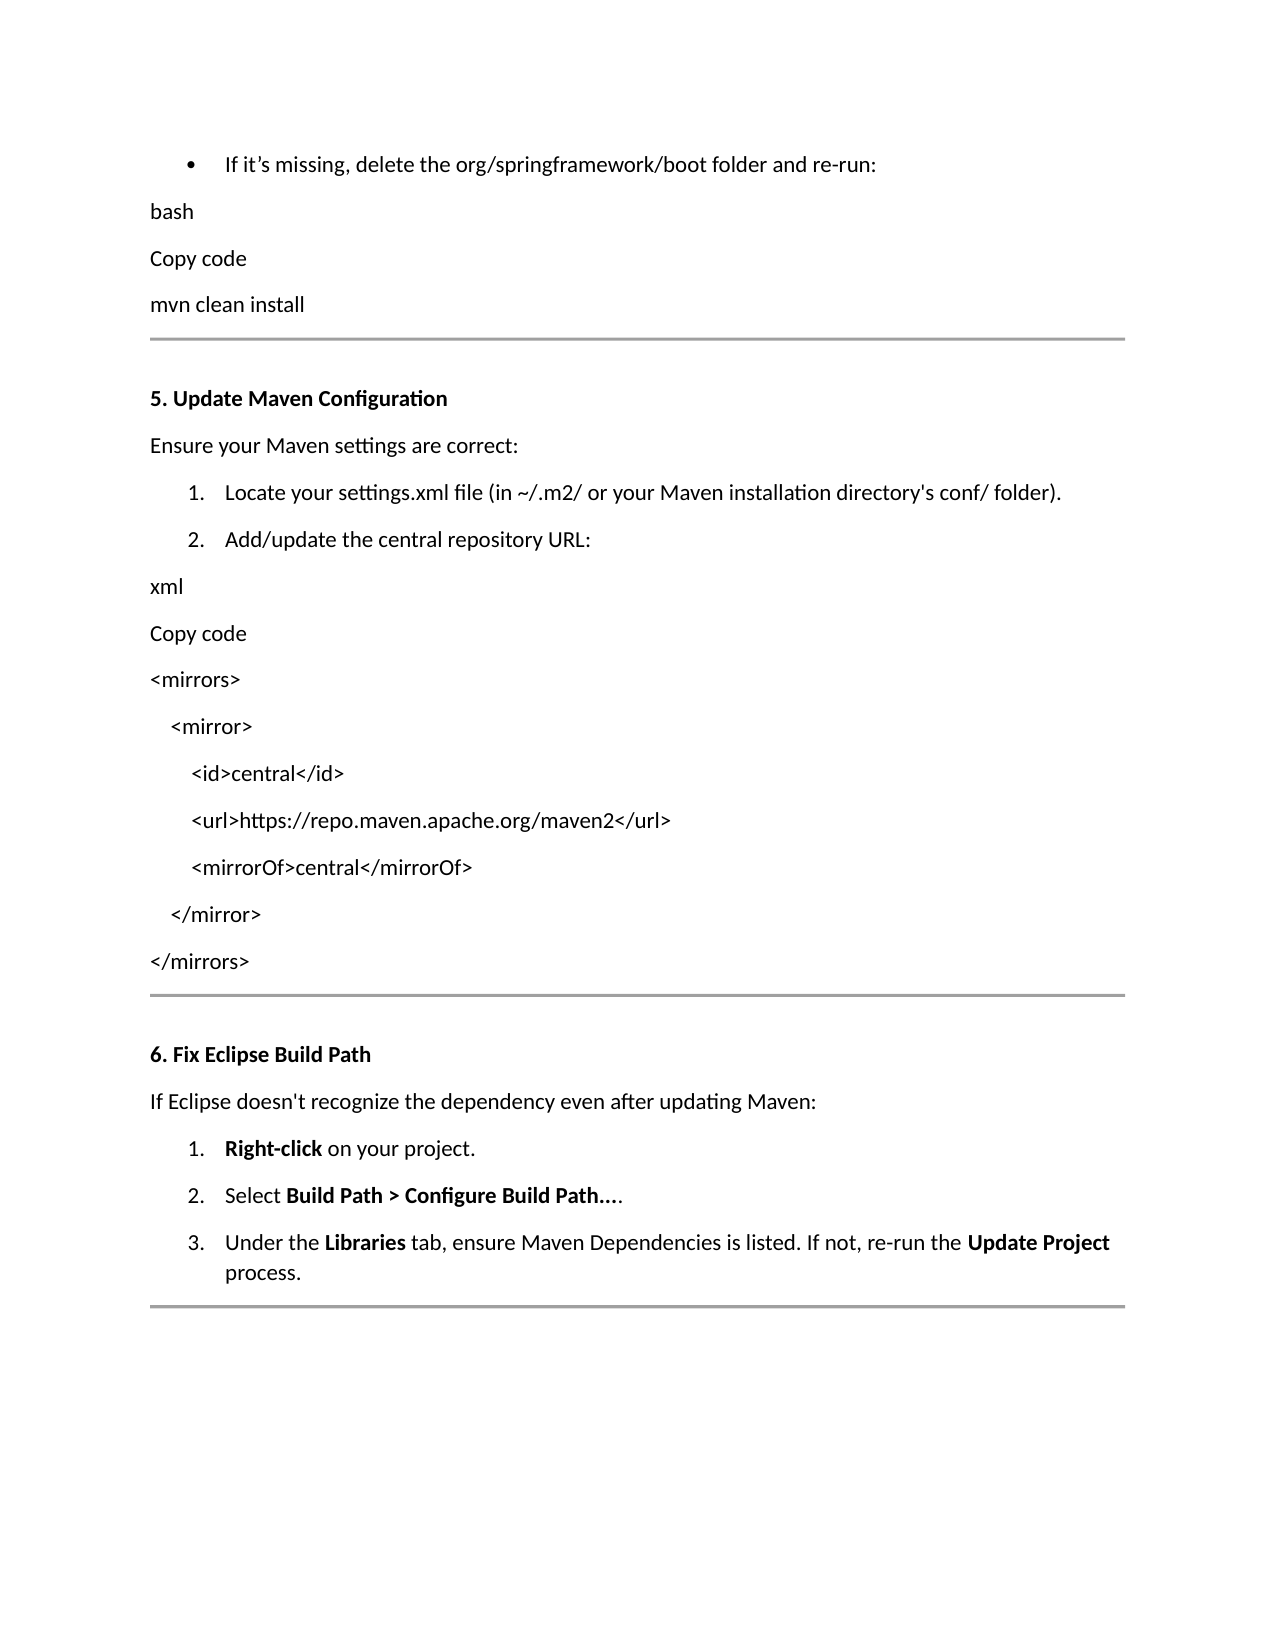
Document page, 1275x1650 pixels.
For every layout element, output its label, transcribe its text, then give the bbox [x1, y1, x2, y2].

text Ensure your Maven settings are correct: [150, 431, 1125, 459]
text 5. Update Maven Configuration [150, 384, 1125, 412]
text </mirrors> [150, 947, 1125, 975]
text 6. Fix Eclipse Build Path [150, 1041, 1125, 1069]
list Add/update the central repository URL: [187, 525, 1125, 553]
text <mirrorOf>central</mirrorOf> [150, 853, 1125, 881]
list If it’s missing, delete the org/springframework/boot folder and re-run: [187, 150, 1125, 178]
text xml [150, 572, 1125, 600]
text Copy code [150, 619, 1125, 647]
list Under the Libraries tab, ensure Maven Dependencies is listed. If not, re-run the Update Project process. [187, 1228, 1125, 1286]
text <id>central</id> [150, 759, 1125, 787]
text Copy code [150, 244, 1125, 272]
text bash [150, 197, 1125, 225]
text </mirror> [150, 900, 1125, 928]
text <mirror> [150, 712, 1125, 741]
text <mirrors> [150, 666, 1125, 694]
text <url>https://repo.maven.apache.org/maven2</url> [150, 806, 1125, 834]
list Select Build Path > Configure Build Path.... [187, 1181, 1125, 1209]
text mvn clean install [150, 291, 1125, 319]
text If Eclipse doesn't recognize the dependency even after updating Maven: [150, 1087, 1125, 1116]
list Locate your settings.xml file (in ~/.m2/ or your Maven installation directory's conf/ folder). [187, 478, 1125, 506]
list Right-click on your project. [187, 1134, 1125, 1162]
